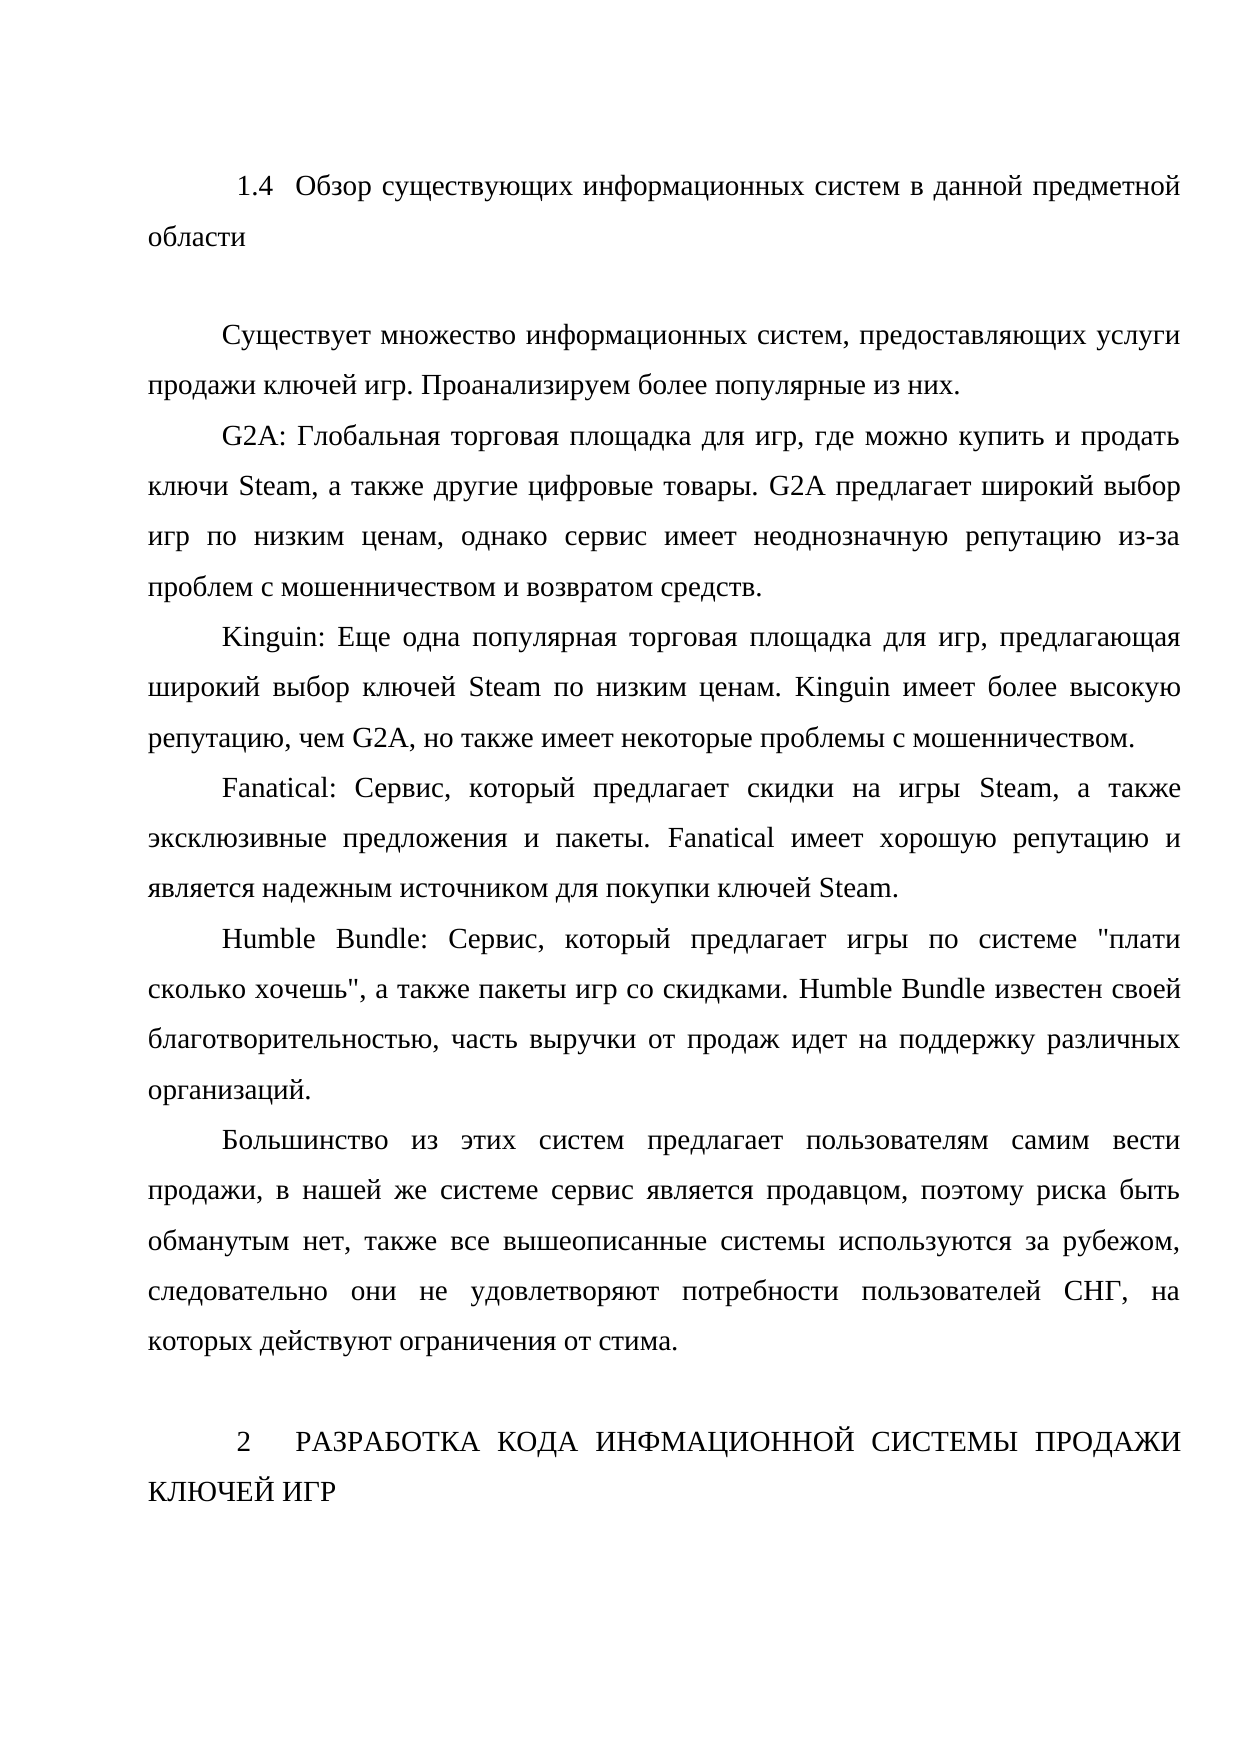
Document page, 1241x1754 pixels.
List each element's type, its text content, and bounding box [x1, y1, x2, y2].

subtitle 2 РАЗРАБОТКА КОДА ИНФМАЦИОННОЙ СИСТЕМЫ ПРОДАЖИ КЛЮЧЕЙ ИГР [148, 1424, 1181, 1508]
text Большинство из этих систем предлагает пользователям самим вести продажи, в нашей же системе сервис является продавцом, поэтому риска быть обманутым нет, также все вышеописанные системы используются за рубежом, следовательно они не удовлетворяют потребности пользователей СНГ, на которых действуют ограничения от стима. [148, 1122, 1181, 1357]
subtitle 1.4 Обзор существующих информационных систем в данной предметной области [148, 168, 1181, 252]
text Kinguin: Еще одна популярная торговая площадка для игр, предлагающая широкий выбор ключей Steam по низким ценам. Kinguin имеет более высокую репутацию, чем G2A, но также имеет некоторые проблемы с мошенничеством. [148, 619, 1181, 753]
text G2A: Глобальная торговая площадка для игр, где можно купить и продать ключи Steam, а также другие цифровые товары. G2A предлагает широкий выбор игр по низким ценам, однако сервис имеет неоднозначную репутацию из-за проблем с мошенничеством и возвратом средств. [148, 418, 1181, 602]
text Fanatical: Сервис, который предлагает скидки на игры Steam, а также эксклюзивные предложения и пакеты. Fanatical имеет хорошую репутацию и является надежным источником для покупки ключей Steam. [148, 770, 1181, 904]
text Существует множество информационных систем, предоставляющих услуги продажи ключей игр. Проанализируем более популярные из них. [148, 317, 1181, 401]
text Humble Bundle: Сервис, который предлагает игры по системе "плати сколько хочешь", а также пакеты игр со скидками. Humble Bundle известен своей благотворительностью, часть выручки от продаж идет на поддержку различных организаций. [148, 921, 1181, 1105]
